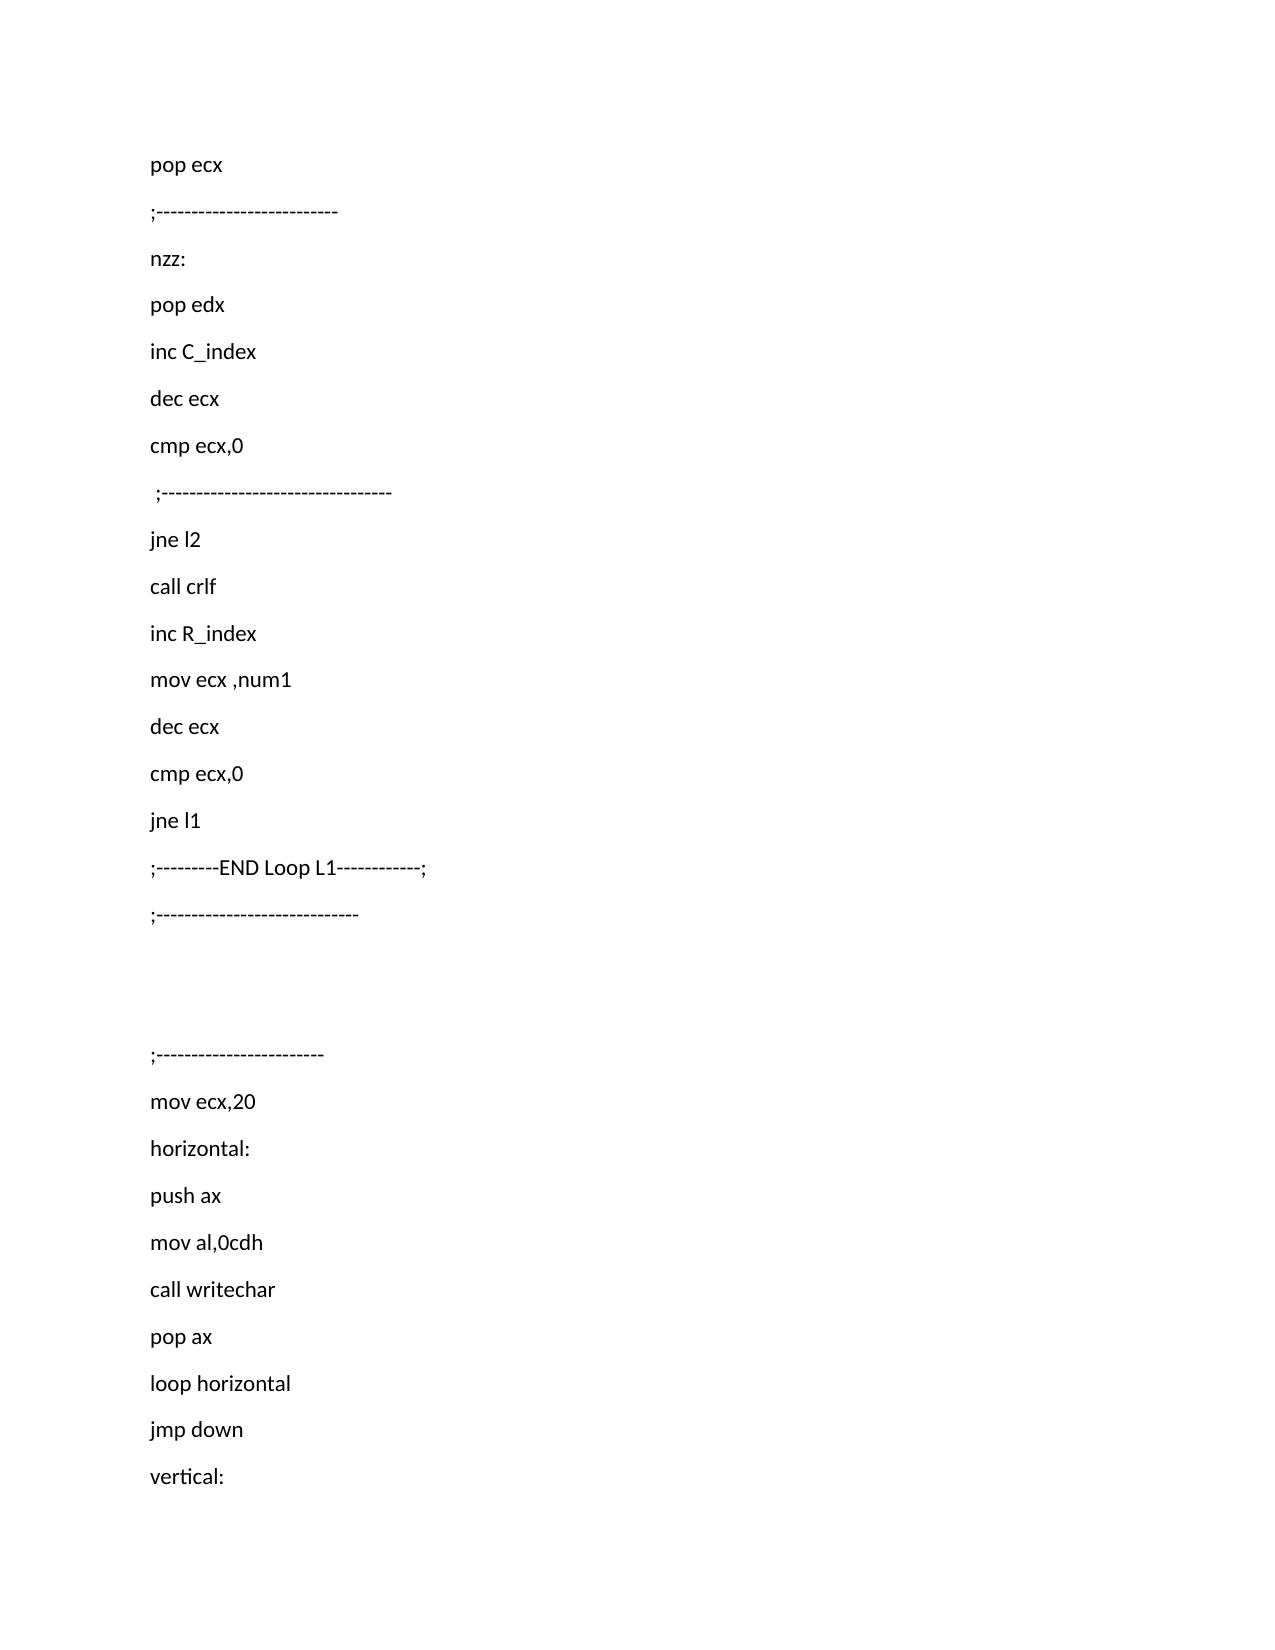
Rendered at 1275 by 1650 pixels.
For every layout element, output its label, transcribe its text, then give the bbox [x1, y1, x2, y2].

text mov al,0cdh [150, 1228, 1125, 1256]
text inc R_index [150, 619, 1125, 647]
text cmp ecx,0 [150, 759, 1125, 787]
text ;-------------------------- [150, 197, 1125, 225]
text dec ecx [150, 712, 1125, 741]
text jne l1 [150, 806, 1125, 834]
text horizontal: [150, 1134, 1125, 1162]
text ;---------END Loop L1------------; [150, 853, 1125, 881]
text pop ax [150, 1322, 1125, 1350]
text ;--------------------------------- [150, 478, 1125, 506]
text loop horizontal [150, 1369, 1125, 1397]
text mov ecx ,num1 [150, 666, 1125, 694]
text inc C_index [150, 337, 1125, 366]
text jmp down [150, 1416, 1125, 1444]
text ;----------------------------- [150, 900, 1125, 928]
text pop ecx [150, 150, 1125, 178]
text vertical: [150, 1462, 1125, 1491]
text cmp ecx,0 [150, 431, 1125, 459]
text jne l2 [150, 525, 1125, 553]
text dec ecx [150, 384, 1125, 412]
text ;------------------------ [150, 1041, 1125, 1069]
text nzz: [150, 244, 1125, 272]
text mov ecx,20 [150, 1087, 1125, 1116]
text push ax [150, 1181, 1125, 1209]
text call crlf [150, 572, 1125, 600]
text call writechar [150, 1275, 1125, 1303]
text pop edx [150, 291, 1125, 319]
